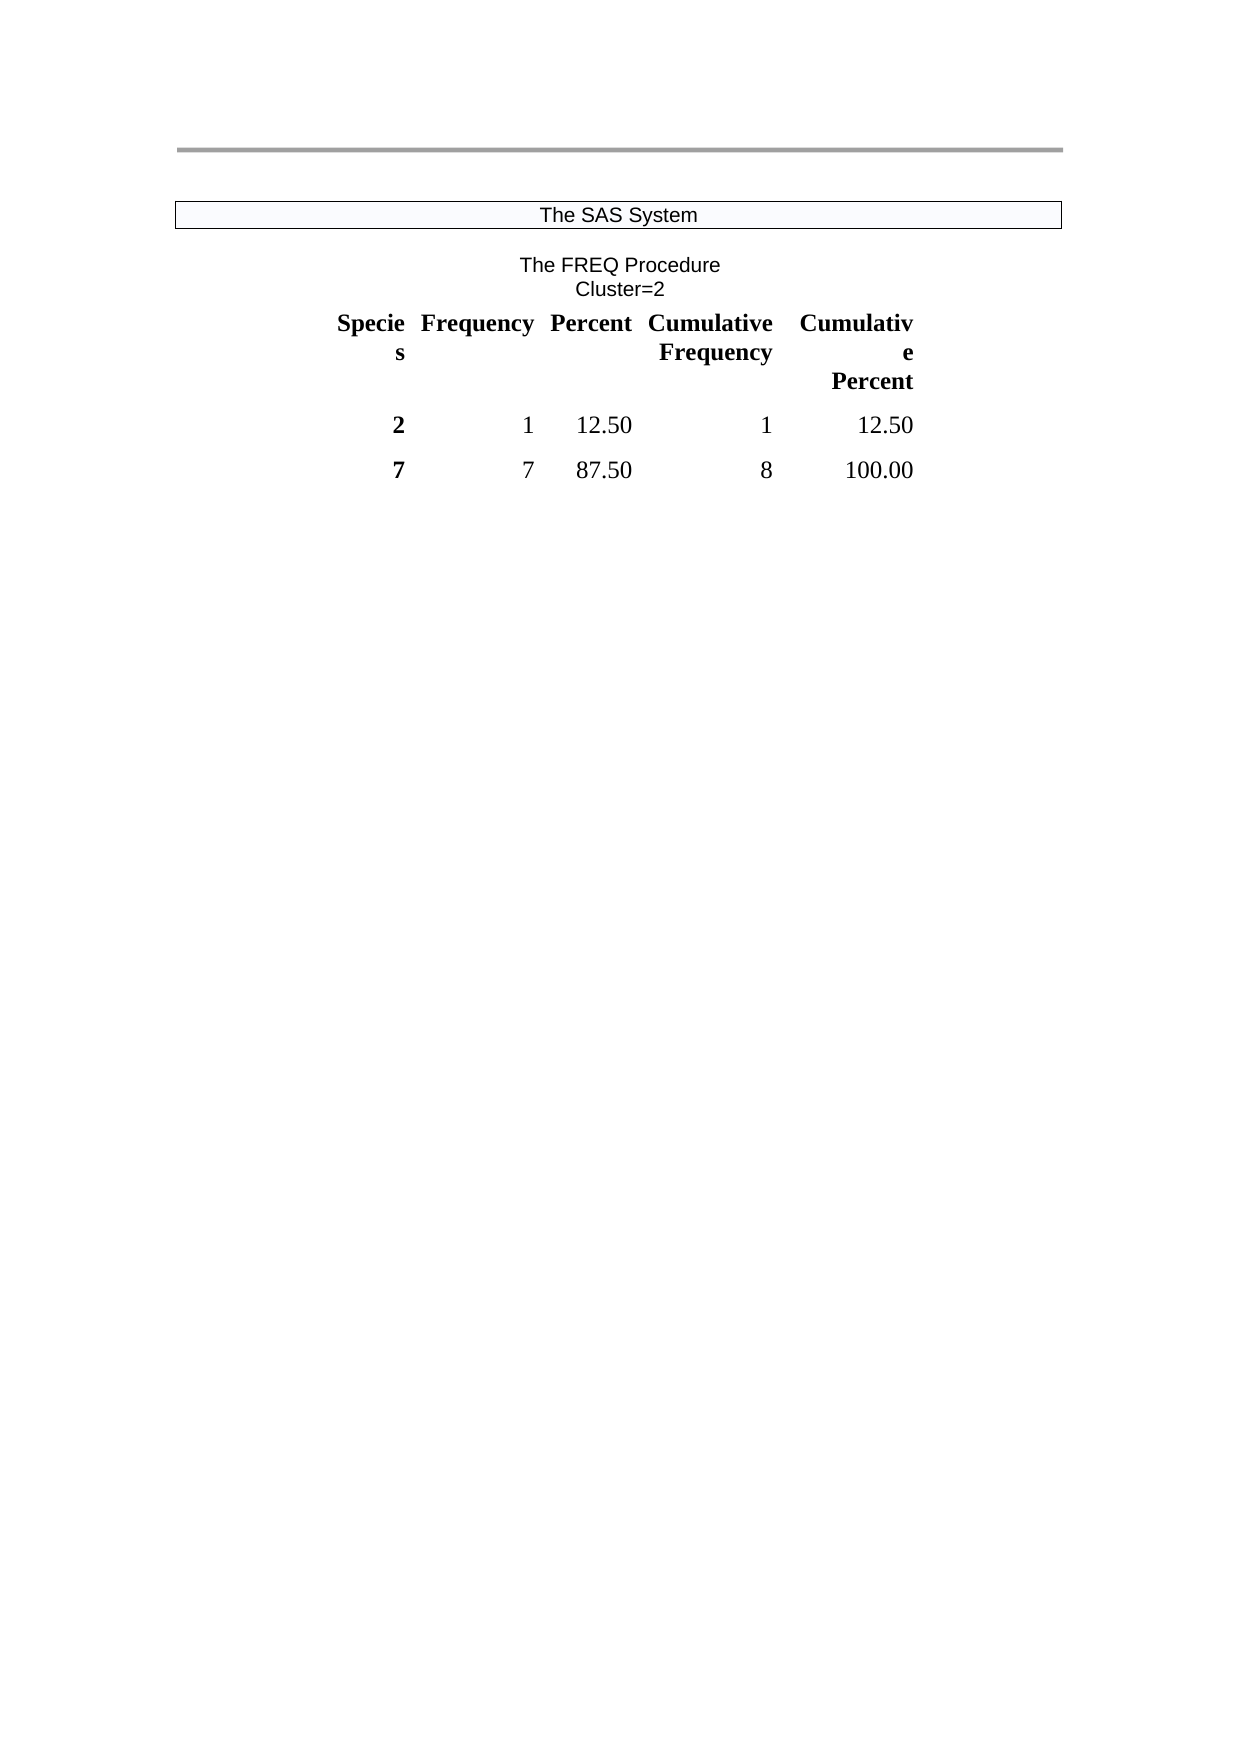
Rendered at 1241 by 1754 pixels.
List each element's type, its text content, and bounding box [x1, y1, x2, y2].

table_header The SAS System [176, 202, 1061, 228]
table_cell 87.50 [542, 447, 640, 491]
table_cell 2 [319, 403, 412, 447]
table_cell 7 [319, 447, 412, 491]
table_header Cumulative Frequency [640, 301, 780, 402]
table_cell 12.50 [780, 403, 921, 447]
table_cell 12.50 [542, 403, 640, 447]
table_header Percent [542, 301, 640, 402]
table_cell 1 [413, 403, 542, 447]
text Cluster=2 [177, 277, 1063, 301]
table_cell 7 [413, 447, 542, 491]
table_cell 8 [640, 447, 780, 491]
text The FREQ Procedure [177, 253, 1063, 277]
table_cell 1 [640, 403, 780, 447]
table_header Species [319, 301, 412, 402]
table_header Frequency [413, 301, 542, 402]
table_cell 100.00 [780, 447, 921, 491]
table_header Cumulative Percent [780, 301, 921, 402]
